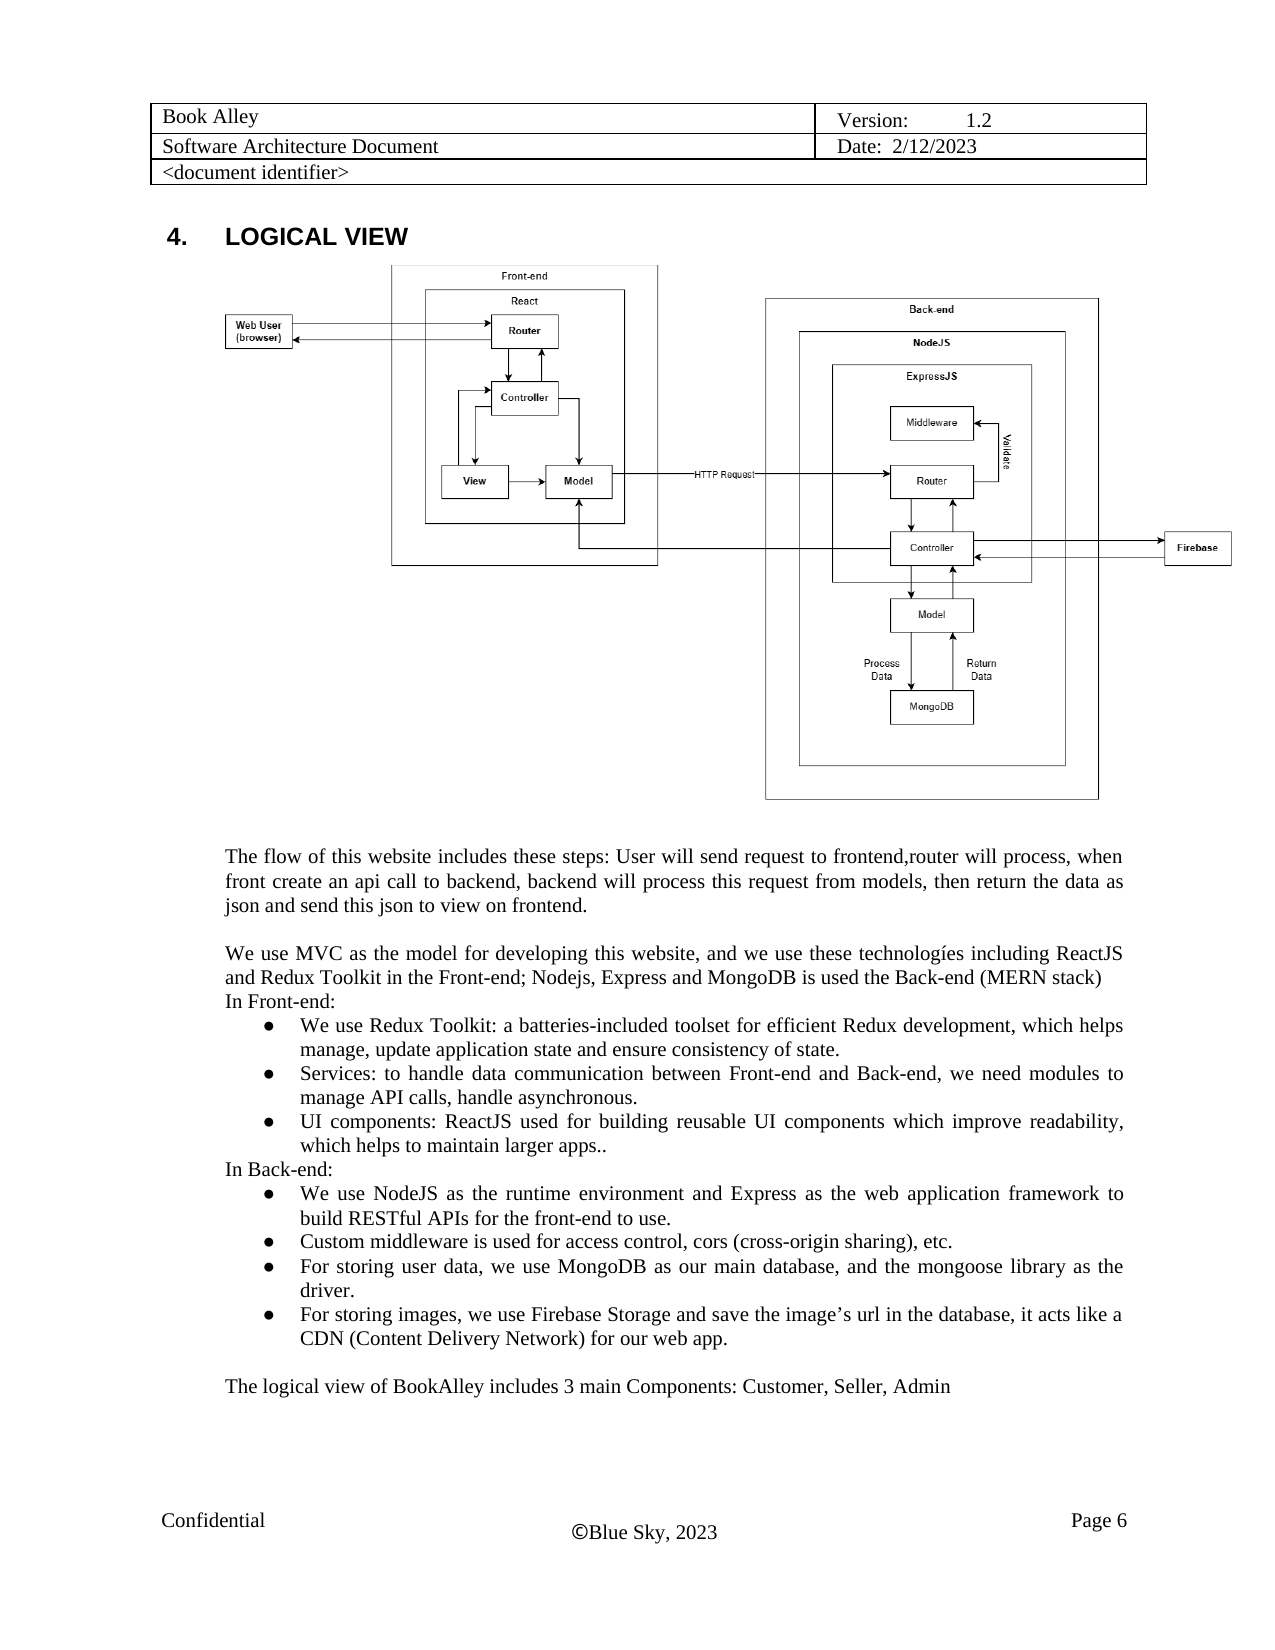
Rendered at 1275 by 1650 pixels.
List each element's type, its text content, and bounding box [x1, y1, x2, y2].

text The logical view of BookAlley includes 3 main Components: Customer, Seller, Admin [150, 1374, 1125, 1398]
list For storing images, we use Firebase Storage and save the image’s url in the database, it acts like a CDN (Content Delivery Network) for our web app. [262, 1302, 1125, 1350]
picture [225, 265, 1232, 800]
list We use NodeJS as the runtime environment and Express as the web application framework to build RESTful APIs for the front-end to use. [262, 1181, 1125, 1229]
text The flow of this website includes these steps: User will send request to frontend,router will process, when front create an api call to backend, backend will process this request from models, then return the data as json and send this json to view on frontend. [225, 844, 1125, 917]
list UI components: ReactJS used for building reusable UI components which improve readability, which helps to maintain larger apps.. [262, 1109, 1125, 1157]
list We use Redux Toolkit: a batteries-included toolset for efficient Redux development, which helps manage, update application state and ensure consistency of state. [262, 1013, 1125, 1061]
text We use MVC as the model for developing this website, and we use these technologíes including ReactJS and Redux Toolkit in the Front-end; Nodejs, Express and MongoDB is used the Back-end (MERN stack) [225, 941, 1125, 989]
text In Front-end: [225, 989, 1125, 1013]
list For storing user data, we use MongoDB as our main database, and the mongoose library as the driver. [262, 1253, 1125, 1302]
text In Back-end: [150, 1157, 1125, 1181]
list Services: to handle data communication between Front-end and Back-end, we need modules to manage API calls, handle asynchronous. [262, 1061, 1125, 1109]
list Custom middleware is used for access control, cors (cross-origin sharing), etc. [262, 1229, 1125, 1253]
